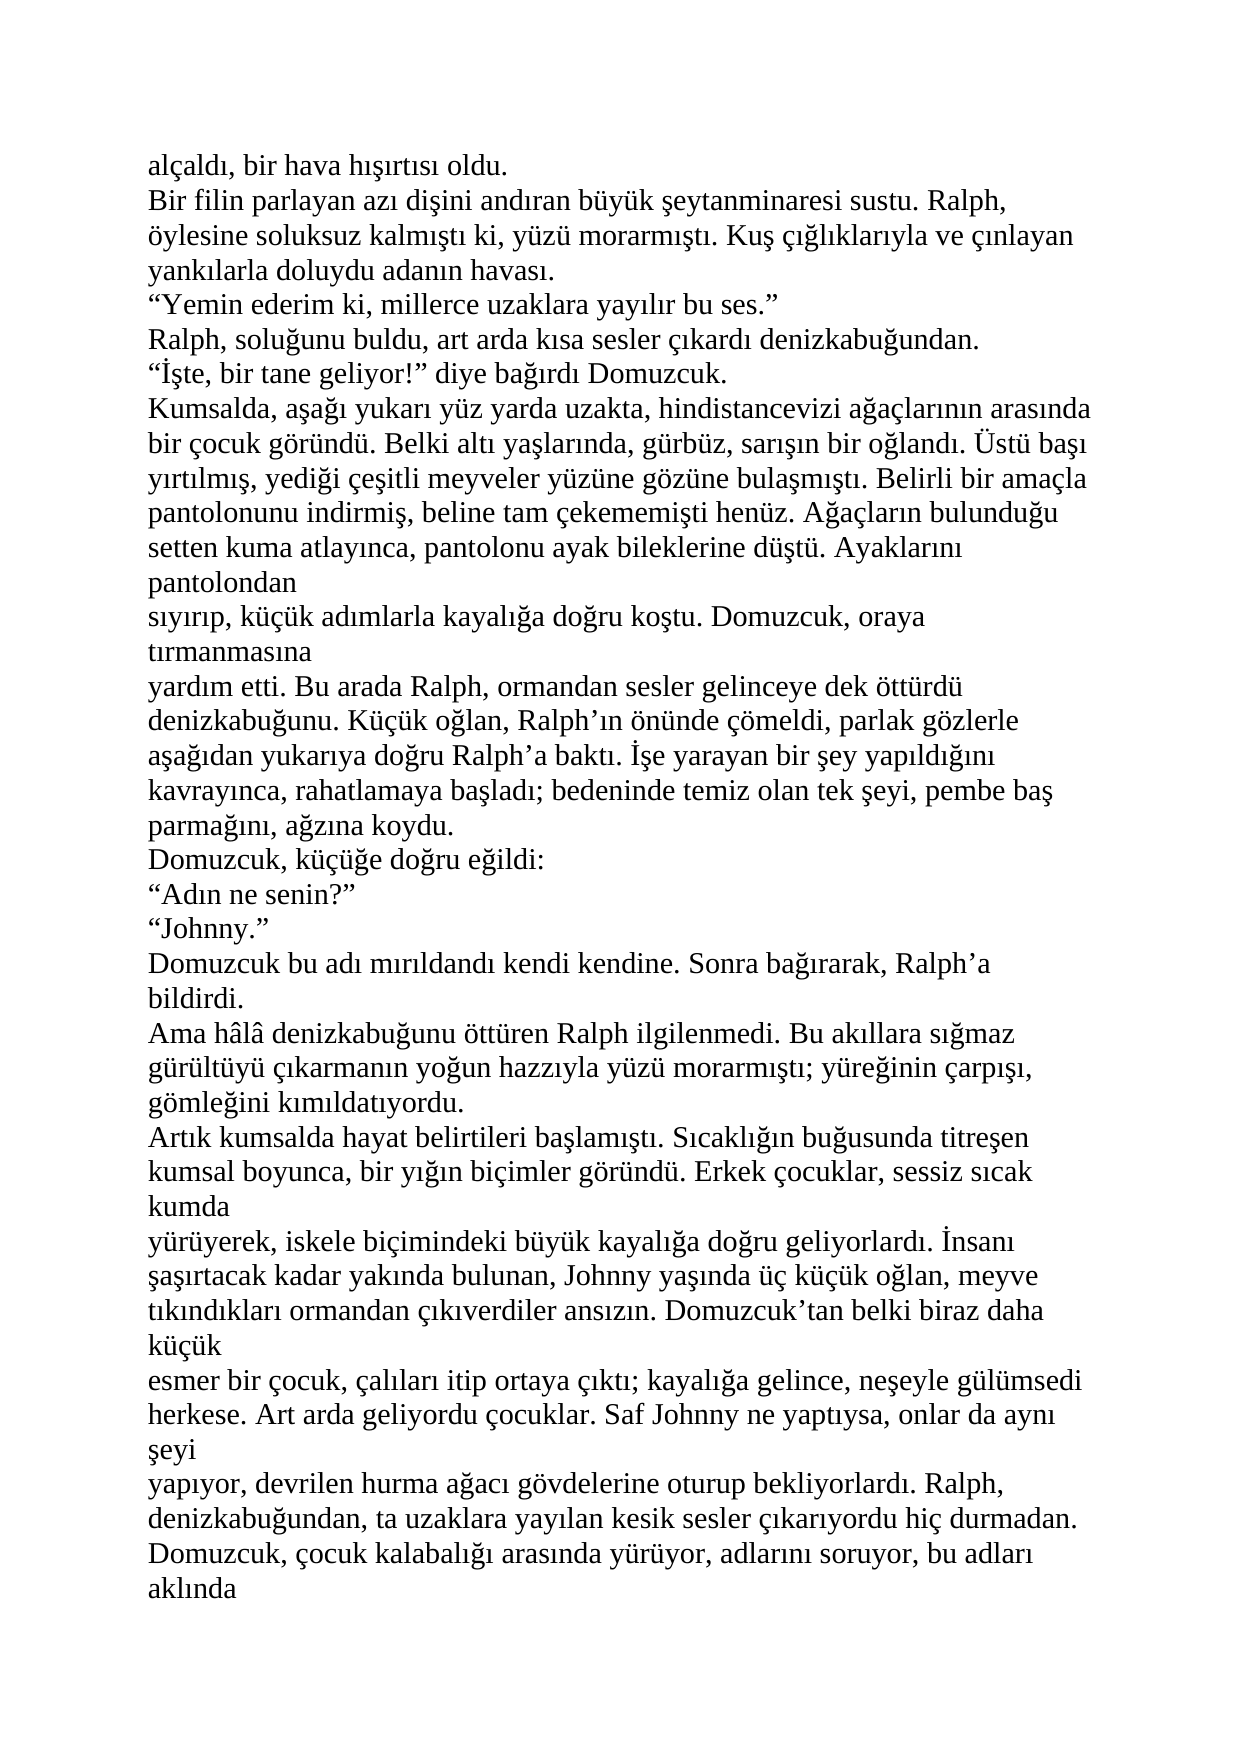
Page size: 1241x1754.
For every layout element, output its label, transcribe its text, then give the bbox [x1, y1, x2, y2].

text yürüyerek, iskele biçimindeki büyük kayalığa doğru geliyorlardı. İnsanı [148, 1223, 1093, 1258]
text esmer bir çocuk, çalıları itip ortaya çıktı; kayalığa gelince, neşeyle gülümsedi [148, 1362, 1093, 1396]
text pantolonunu indirmiş, beline tam çekememişti henüz. Ağaçların bulunduğu [148, 494, 1093, 529]
text yapıyor, devrilen hurma ağacı gövdelerine oturup bekliyorlardı. Ralph, [148, 1466, 1093, 1500]
text alçaldı, bir hava hışırtısı oldu. [148, 148, 1093, 182]
text kumsal boyunca, bir yığın biçimler göründü. Erkek çocuklar, sessiz sıcak kumda [148, 1153, 1093, 1223]
text herkese. Art arda geliyordu çocuklar. Saf Johnny ne yaptıysa, onlar da aynı şeyi [148, 1396, 1093, 1466]
text Bir filin parlayan azı dişini andıran büyük şeytanminaresi sustu. Ralph, [148, 182, 1093, 217]
text “Yemin ederim ki, millerce uzaklara yayılır bu ses.” [148, 286, 1093, 321]
text yırtılmış, yediği çeşitli meyveler yüzüne gözüne bulaşmıştı. Belirli bir amaçla [148, 460, 1093, 494]
text Ralph, soluğunu buldu, art arda kısa sesler çıkardı denizkabuğundan. [148, 321, 1093, 356]
text kavrayınca, rahatlamaya başladı; bedeninde temiz olan tek şeyi, pembe baş [148, 772, 1093, 807]
text sıyırıp, küçük adımlarla kayalığa doğru koştu. Domuzcuk, oraya tırmanmasına [148, 598, 1093, 668]
text gömleğini kımıldatıyordu. [148, 1084, 1093, 1119]
text setten kuma atlayınca, pantolonu ayak bileklerine düştü. Ayaklarını pantolondan [148, 529, 1093, 598]
text parmağını, ağzına koydu. [148, 807, 1093, 841]
text Kumsalda, aşağı yukarı yüz yarda uzakta, hindistancevizi ağaçlarının arasında [148, 390, 1093, 425]
text öylesine soluksuz kalmıştı ki, yüzü morarmıştı. Kuş çığlıklarıyla ve çınlayan [148, 217, 1093, 252]
text Domuzcuk bu adı mırıldandı kendi kendine. Sonra bağırarak, Ralph’a bildirdi. [148, 945, 1093, 1015]
text yankılarla doluydu adanın havası. [148, 252, 1093, 286]
text Domuzcuk, çocuk kalabalığı arasında yürüyor, adlarını soruyor, bu adları aklında [148, 1535, 1093, 1604]
text yardım etti. Bu arada Ralph, ormandan sesler gelinceye dek öttürdü [148, 668, 1093, 703]
text tıkındıkları ormandan çıkıverdiler ansızın. Domuzcuk’tan belki biraz daha küçük [148, 1292, 1093, 1362]
text Artık kumsalda hayat belirtileri başlamıştı. Sıcaklığın buğusunda titreşen [148, 1119, 1093, 1153]
text denizkabuğunu. Küçük oğlan, Ralph’ın önünde çömeldi, parlak gözlerle [148, 703, 1093, 737]
text “Adın ne senin?” [148, 876, 1093, 911]
text Ama hâlâ denizkabuğunu öttüren Ralph ilgilenmedi. Bu akıllara sığmaz [148, 1015, 1093, 1049]
text denizkabuğundan, ta uzaklara yayılan kesik sesler çıkarıyordu hiç durmadan. [148, 1500, 1093, 1535]
text şaşırtacak kadar yakında bulunan, Johnny yaşında üç küçük oğlan, meyve [148, 1258, 1093, 1292]
text bir çocuk göründü. Belki altı yaşlarında, gürbüz, sarışın bir oğlandı. Üstü başı [148, 425, 1093, 460]
text gürültüyü çıkarmanın yoğun hazzıyla yüzü morarmıştı; yüreğinin çarpışı, [148, 1049, 1093, 1084]
text “İşte, bir tane geliyor!” diye bağırdı Domuzcuk. [148, 356, 1093, 390]
text “Johnny.” [148, 911, 1093, 945]
text Domuzcuk, küçüğe doğru eğildi: [148, 841, 1093, 876]
text aşağıdan yukarıya doğru Ralph’a baktı. İşe yarayan bir şey yapıldığını [148, 737, 1093, 772]
